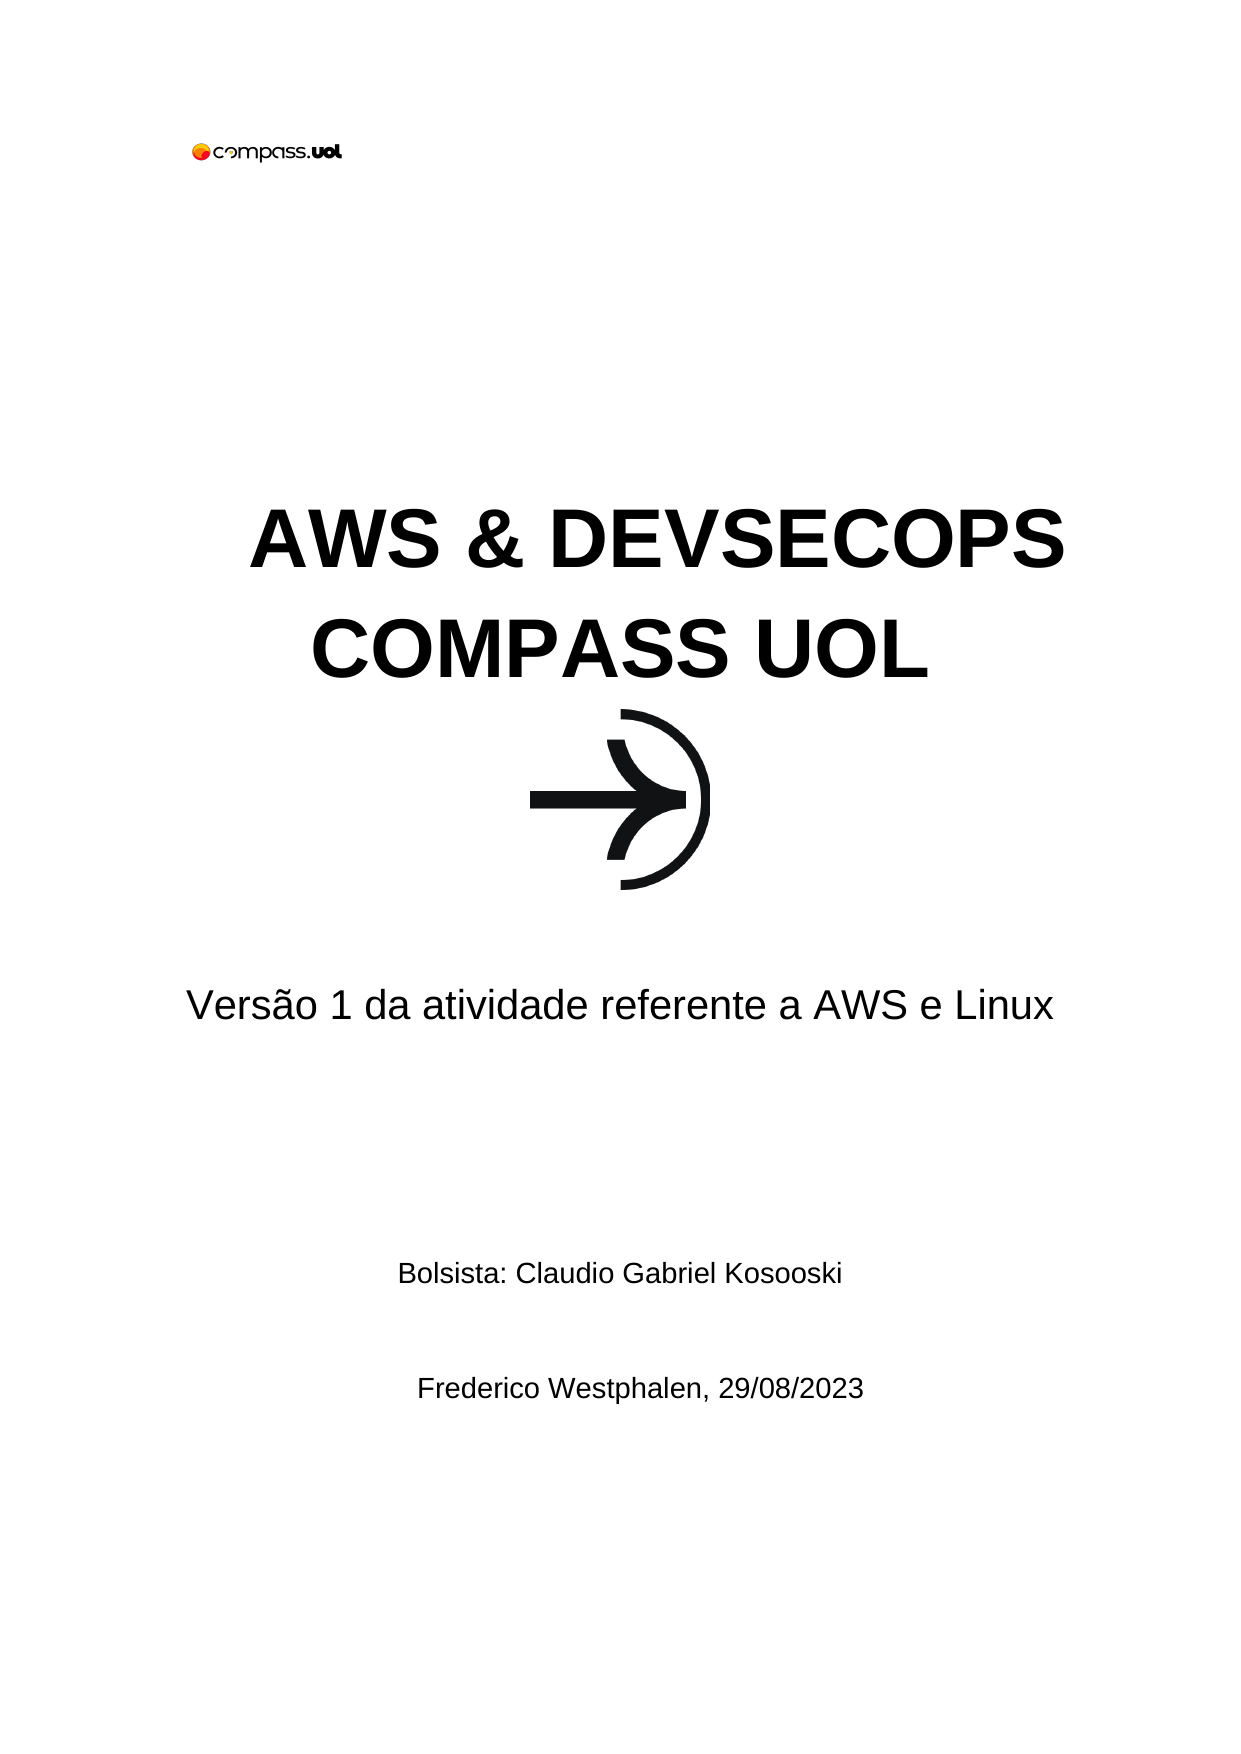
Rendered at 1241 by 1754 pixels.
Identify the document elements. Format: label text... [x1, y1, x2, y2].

text Bolsista: Claudio Gabriel Kosooski [150, 1256, 1090, 1289]
text AWS & DEVSECOPS [150, 489, 1090, 585]
text Versão 1 da atividade referente a AWS e Linux [150, 980, 1090, 1028]
picture [530, 709, 710, 890]
picture [182, 75, 352, 232]
text COMPASS UOL [150, 599, 1090, 695]
text Frederico Westphalen, 29/08/2023 [150, 1371, 1090, 1405]
